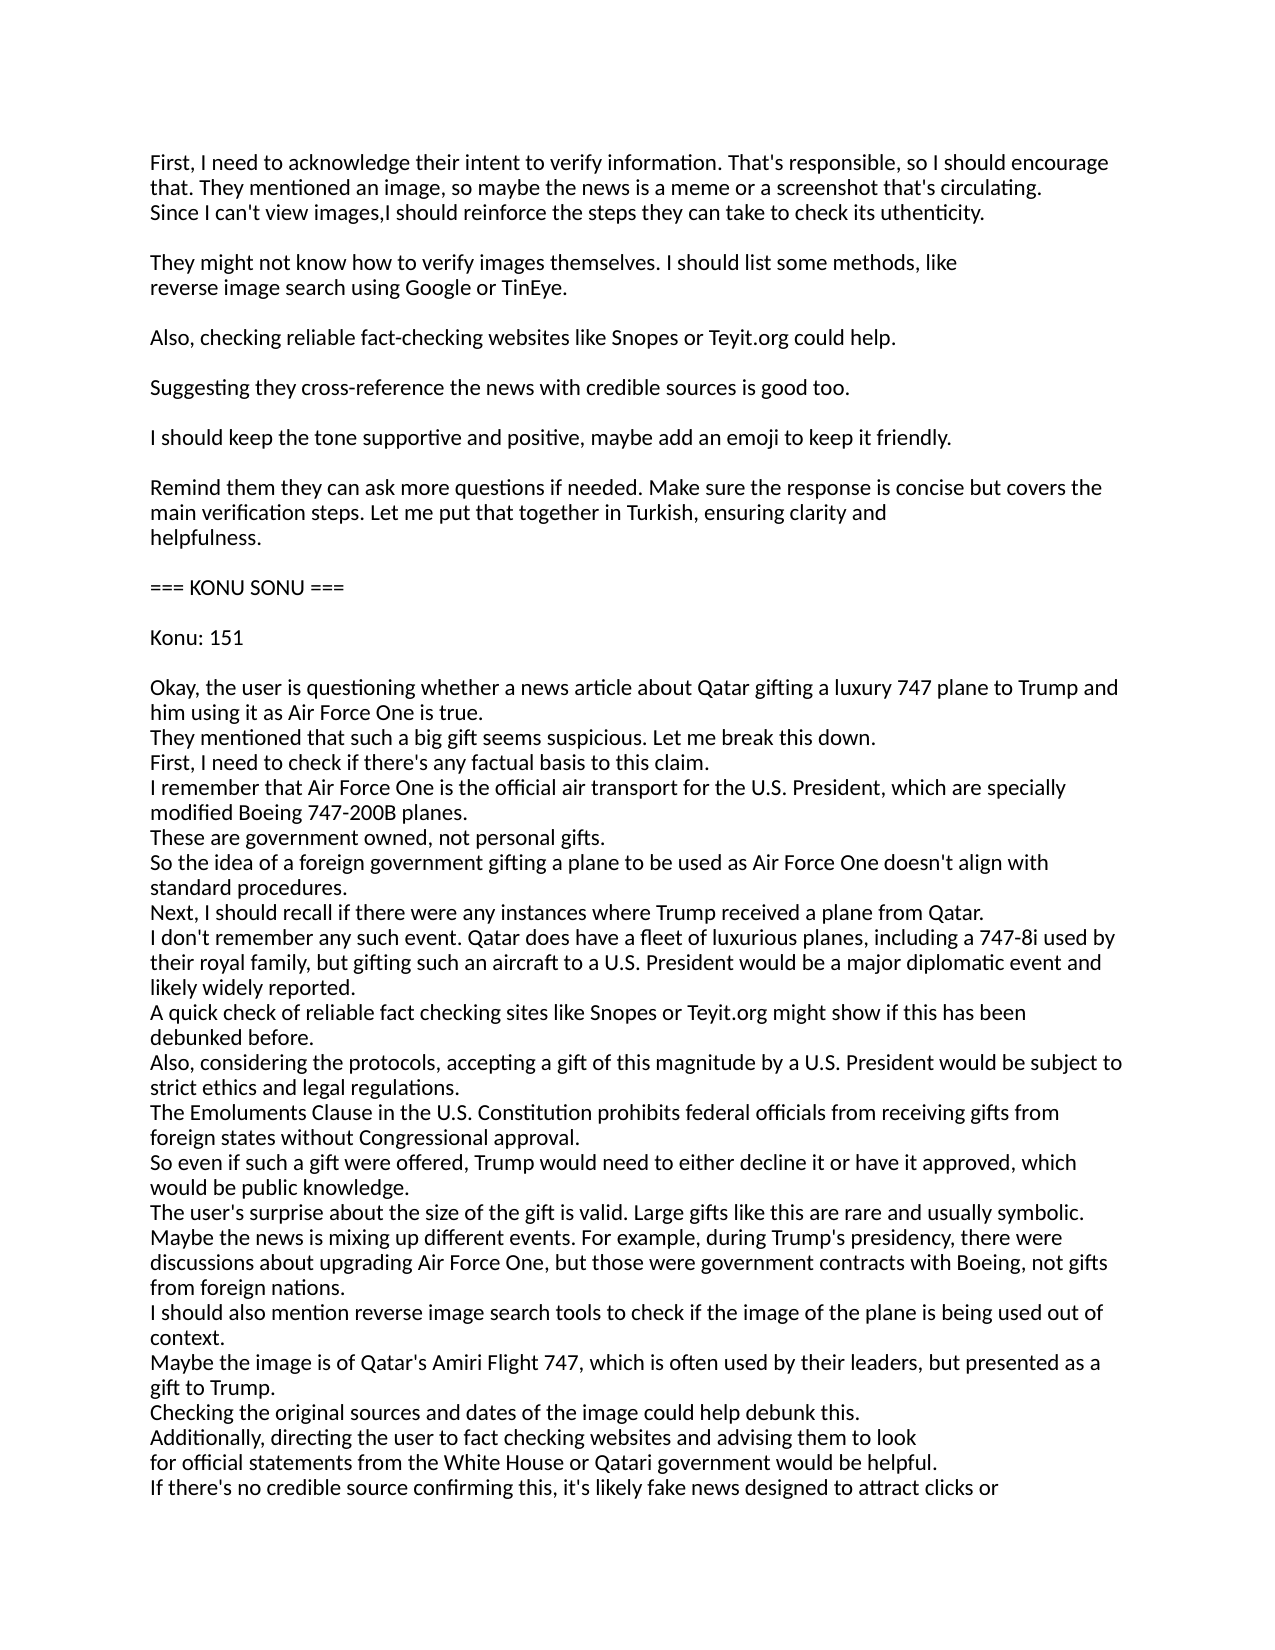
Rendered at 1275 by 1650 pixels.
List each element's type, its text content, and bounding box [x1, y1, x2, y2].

text The user's surprise about the size of the gift is valid. Large gifts like this are rare and usually symbolic. [150, 1200, 1125, 1225]
text I should keep the tone supportive and positive, maybe add an emoji to keep it friendly. [150, 425, 1125, 450]
text Also, checking reliable fact-checking websites like Snopes or Teyit.org could help. [150, 300, 1125, 350]
text So the idea of a foreign government gifting a plane to be used as Air Force One doesn't align with standard procedures. [150, 850, 1125, 900]
text These are government owned, not personal gifts. [150, 825, 1125, 850]
text Konu: 151 [150, 625, 1125, 650]
text I don't remember any such event. Qatar does have a fleet of luxurious planes, including a 747-8i used by their royal family, but gifting such an aircraft to a U.S. President would be a major diplomatic event and likely widely reported. [150, 925, 1125, 1000]
text So even if such a gift were offered, Trump would need to either decline it or have it approved, which would be public knowledge. [150, 1150, 1125, 1200]
text Next, I should recall if there were any instances where Trump received a plane from Qatar. [150, 900, 1125, 925]
text Suggesting they cross-reference the news with credible sources is good too. [150, 350, 1125, 400]
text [150, 150, 1125, 200]
text They mentioned that such a big gift seems suspicious. Let me break this down. First, I need to check if there's any factual basis to this claim. [150, 725, 1125, 775]
text Checking the original sources and dates of the image could help debunk this. [150, 1400, 1125, 1425]
text Additionally, directing the user to fact checking websites and advising them to look for official statements from the White House or Qatari government would be helpful. [150, 1425, 1125, 1475]
text The Emoluments Clause in the U.S. Constitution prohibits federal officials from receiving gifts from foreign states without Congressional approval. [150, 1100, 1125, 1150]
text Remind them they can ask more questions if needed. Make sure the response is concise but covers the main verification steps. Let me put that together in Turkish, ensuring clarity and helpfulness. [150, 475, 1125, 550]
text Maybe the news is mixing up different events. For example, during Trump's presidency, there were discussions about upgrading Air Force One, but those were government contracts with Boeing, not gifts from foreign nations. I should also mention reverse image search tools to check if the image of the plane is being used out of context. [150, 1225, 1125, 1350]
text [150, 1475, 1125, 1500]
text Since I can't view images,I should reinforce the steps they can take to check its uthenticity. They might not know how to verify images themselves. I should list some methods, like reverse image search using Google or TinEye. [150, 200, 1125, 300]
text A quick check of reliable fact checking sites like Snopes or Teyit.org might show if this has been debunked before. Also, considering the protocols, accepting a gift of this magnitude by a U.S. President would be subject to strict ethics and legal regulations. [150, 1000, 1125, 1100]
text I remember that Air Force One is the official air transport for the U.S. President, which are specially modified Boeing 747-200B planes. [150, 775, 1125, 825]
text === KONU SONU === [150, 575, 1125, 600]
text Okay, the user is questioning whether a news article about Qatar gifting a luxury 747 plane to Trump and him using it as Air Force One is true. [150, 675, 1125, 725]
text Maybe the image is of Qatar's Amiri Flight 747, which is often used by their leaders, but presented as a gift to Trump. [150, 1350, 1125, 1400]
